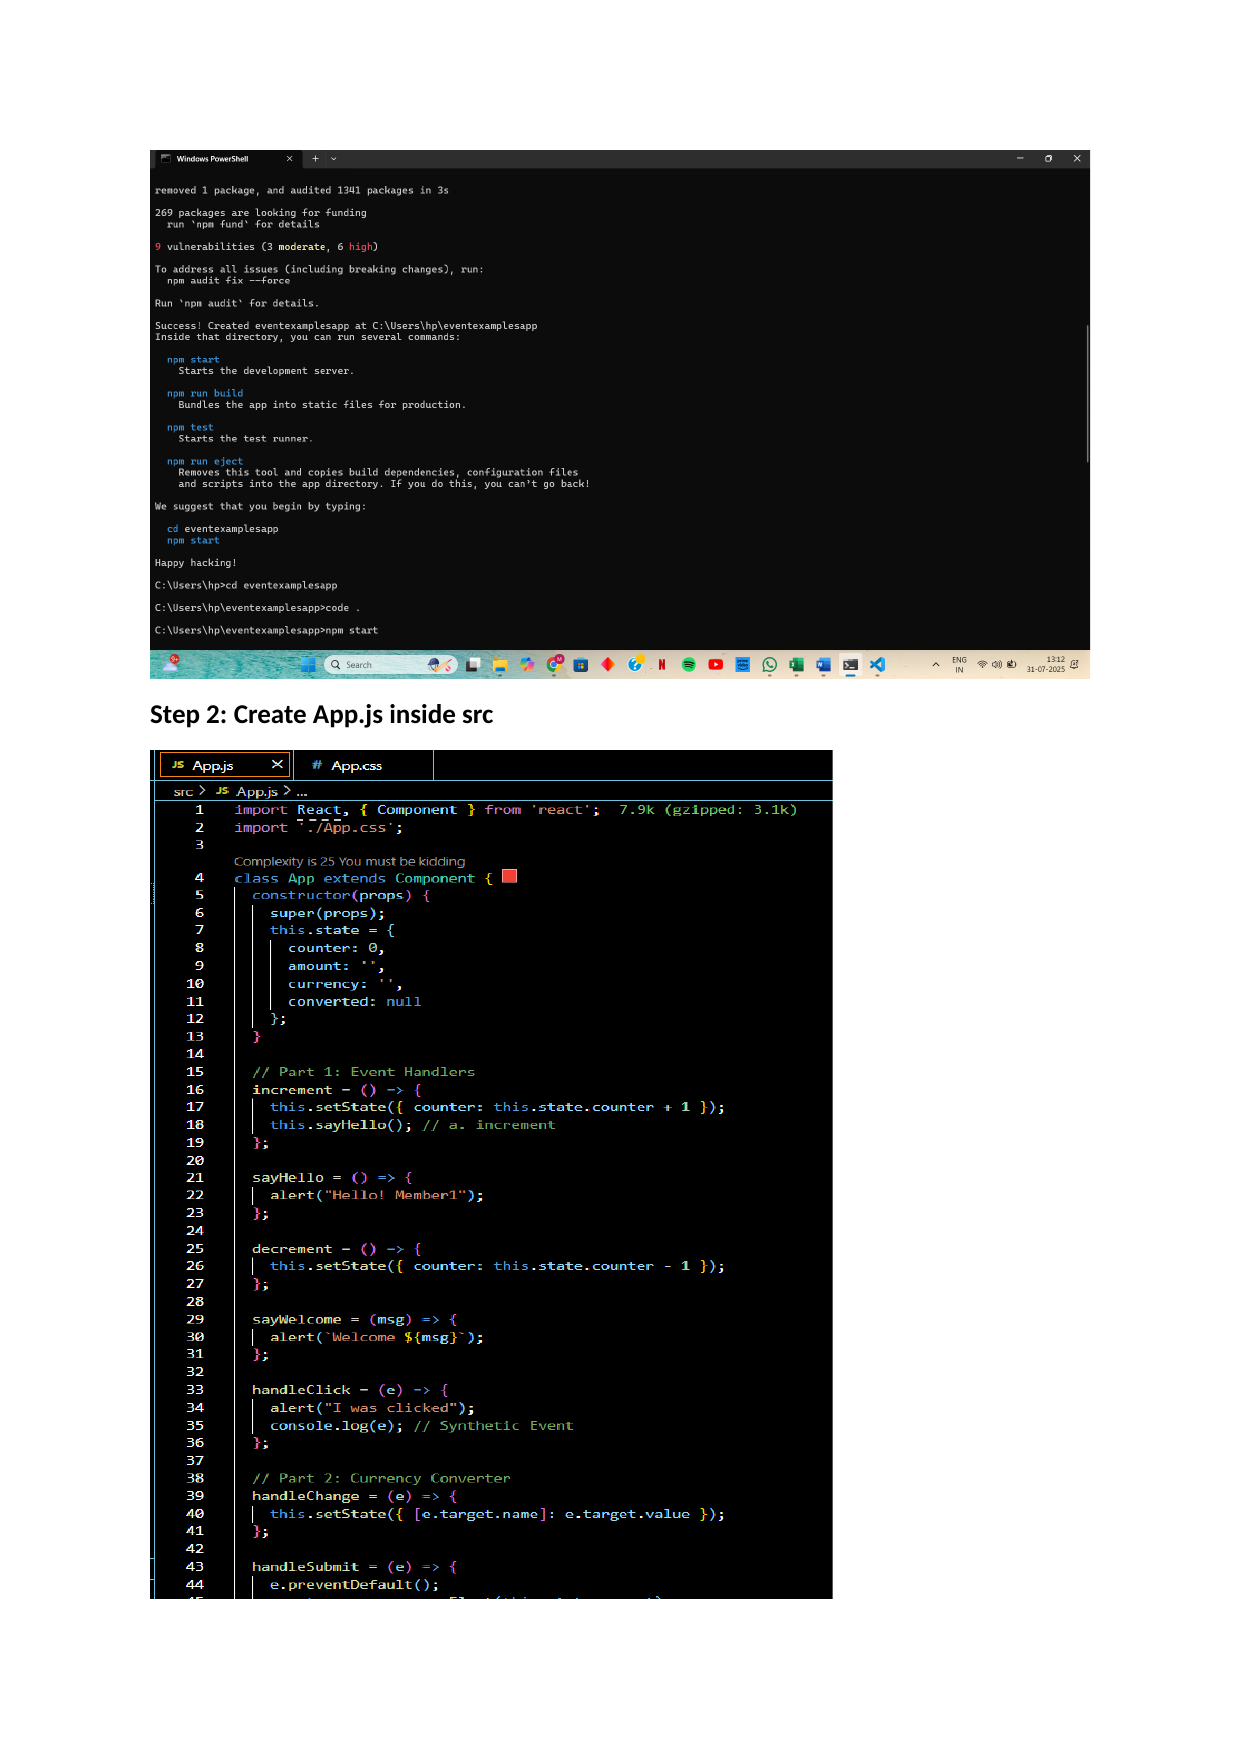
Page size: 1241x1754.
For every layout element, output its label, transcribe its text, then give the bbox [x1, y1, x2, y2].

picture [150, 750, 833, 1599]
picture [150, 150, 1091, 679]
text Step 2: Create App.js inside src [150, 698, 1090, 731]
